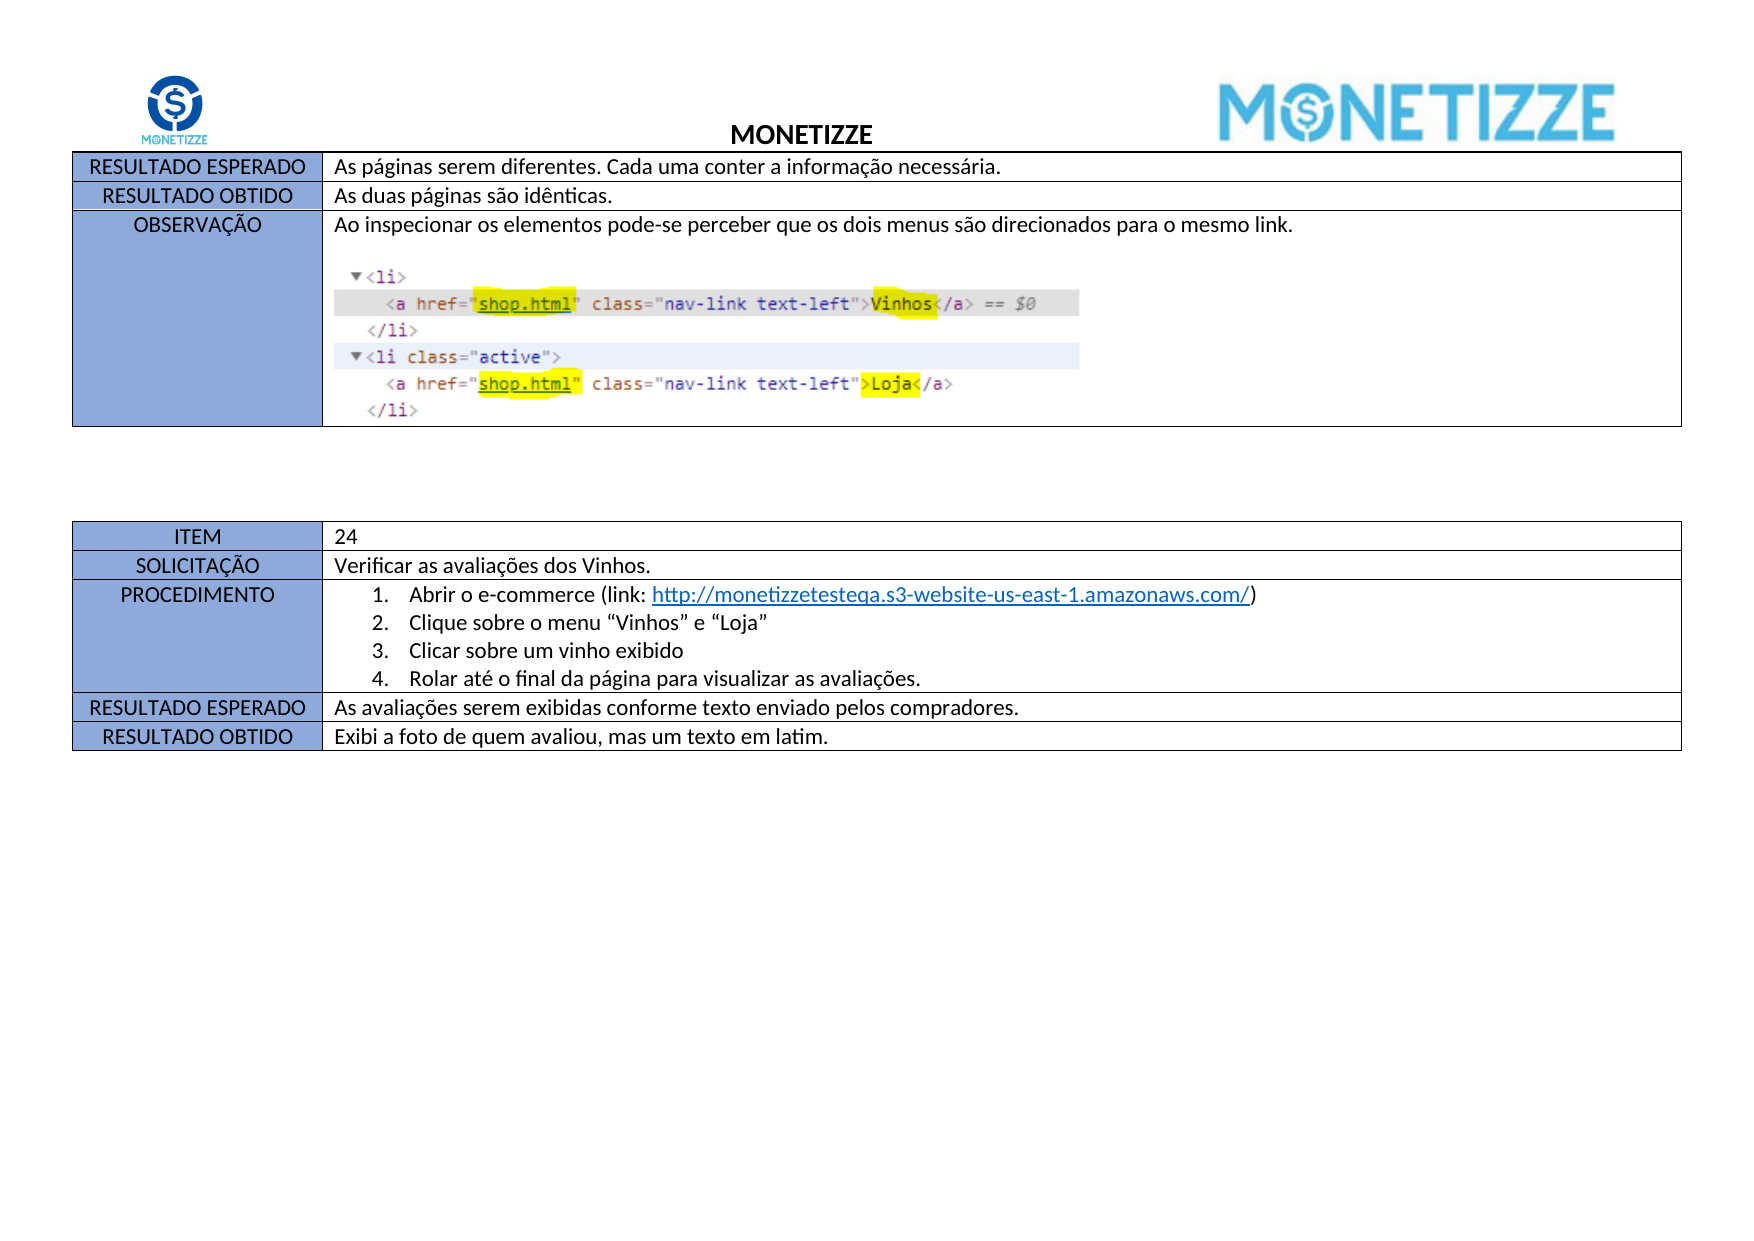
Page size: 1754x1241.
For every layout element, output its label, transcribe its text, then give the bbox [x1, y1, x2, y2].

table_cell Verificar as avaliações dos Vinhos. [323, 551, 1681, 579]
table_cell As duas páginas são idênticas. [323, 182, 1681, 209]
table_cell RESULTADO OBTIDO [73, 182, 322, 209]
table_cell SOLICITAÇÃO [73, 551, 322, 579]
table_cell RESULTADO OBTIDO [73, 722, 322, 750]
table_cell Exibi a foto de quem avaliou, mas um texto em latim. [323, 722, 1681, 750]
picture [141, 75, 208, 145]
table_cell RESULTADO ESPERADO [73, 693, 322, 721]
table_cell As avaliações serem exibidas conforme texto enviado pelos compradores. [323, 693, 1681, 721]
picture [1217, 73, 1618, 145]
table_header 24 [323, 522, 1681, 550]
table_cell OBSERVAÇÃO [73, 211, 322, 426]
table_cell PROCEDIMENTO [73, 580, 322, 692]
picture [334, 266, 1080, 426]
table_cell RESULTADO ESPERADO [73, 153, 322, 181]
table_header ITEM [73, 522, 322, 550]
table_cell Ao inspecionar os elementos pode-se perceber que os dois menus são direcionados para o mesmo link. [323, 211, 1681, 426]
table_cell As páginas serem diferentes. Cada uma conter a informação necessária. [323, 153, 1681, 181]
table_cell Abrir o e-commerce (link: http://monetizzetesteqa.s3-website-us-east-1.amazonaws.com/) Clique sobre o menu “Vinhos” e “Loja” Clicar sobre um vinho exibido Rolar até o final da página para visualizar as avaliações. [323, 580, 1681, 692]
